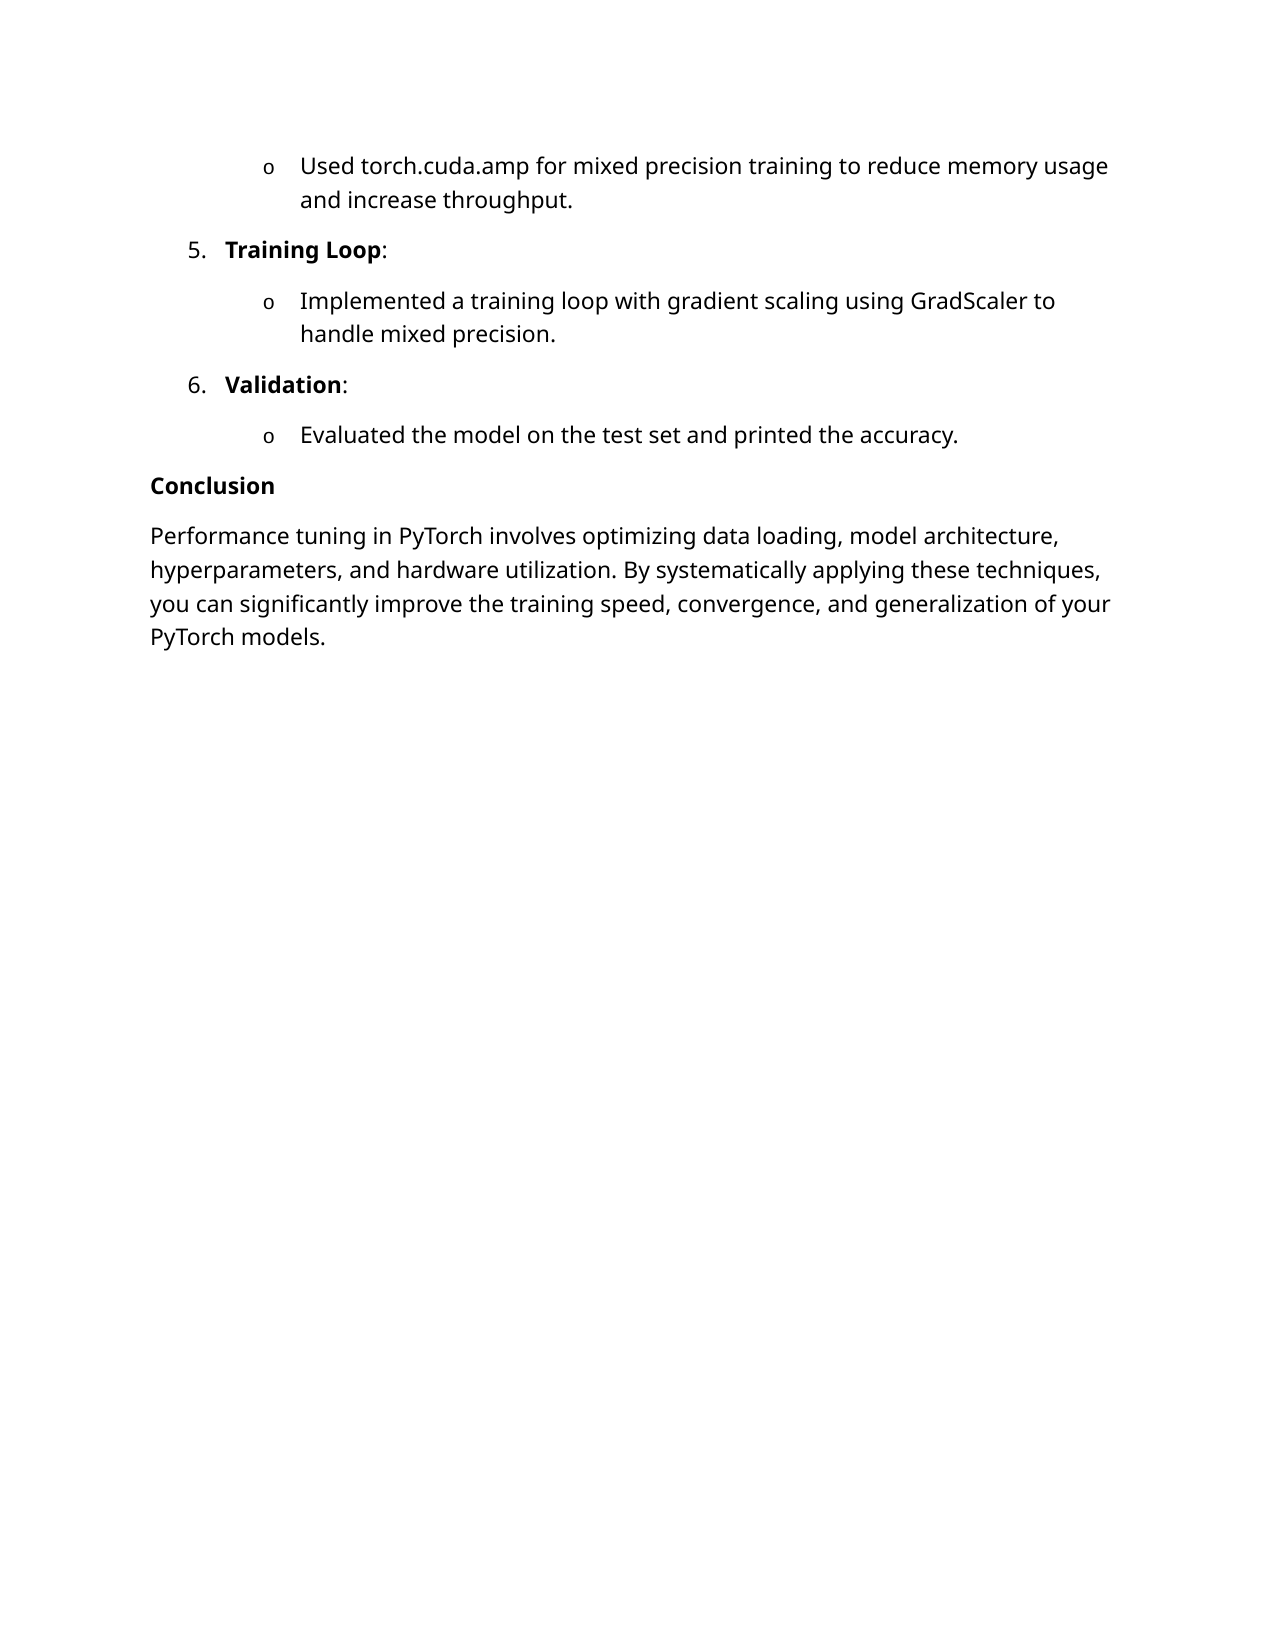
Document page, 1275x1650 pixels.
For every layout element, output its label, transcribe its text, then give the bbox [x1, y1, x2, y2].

list Evaluated the model on the test set and printed the accuracy. [262, 419, 1125, 450]
list Used torch.cuda.amp for mixed precision training to reduce memory usage and increase throughput. [262, 150, 1125, 215]
list Training Loop: [187, 234, 1125, 265]
list Validation: [187, 369, 1125, 400]
text Performance tuning in PyTorch involves optimizing data loading, model architecture, hyperparameters, and hardware utilization. By systematically applying these techniques, you can significantly improve the training speed, convergence, and generalization of your PyTorch models. [150, 520, 1125, 652]
list Implemented a training loop with gradient scaling using GradScaler to handle mixed precision. [262, 284, 1125, 349]
text Conclusion [150, 469, 1125, 501]
